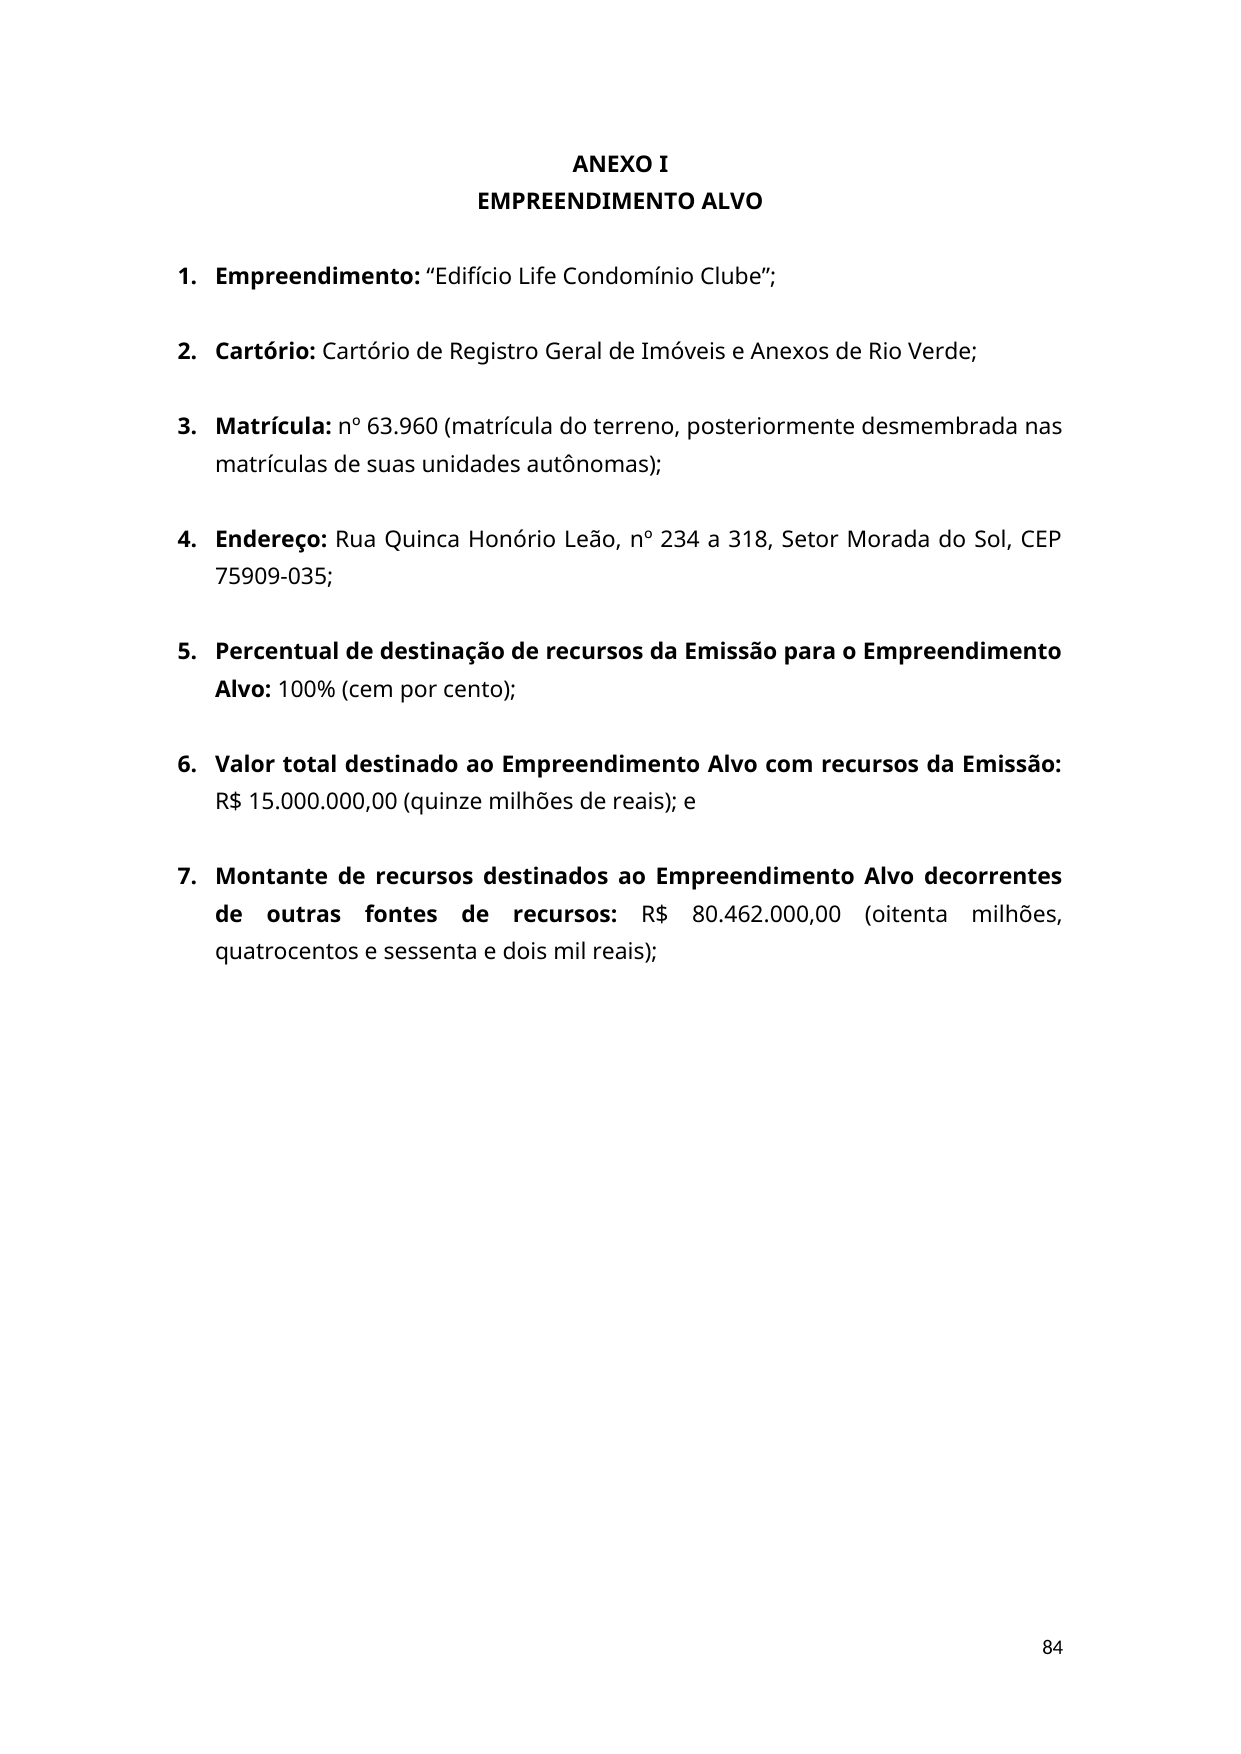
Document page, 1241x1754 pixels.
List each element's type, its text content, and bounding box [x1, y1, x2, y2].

list Percentual de destinação de recursos da Emissão para o Empreendimento Alvo: 100% (cem por cento); [177, 635, 1063, 704]
list Empreendimento: “Edifício Life Condomínio Clube”; [177, 260, 1063, 291]
list Montante de recursos destinados ao Empreendimento Alvo decorrentes de outras fontes de recursos: R$ 80.462.000,00 (oitenta milhões, quatrocentos e sessenta e dois mil reais); [177, 860, 1063, 966]
list Valor total destinado ao Empreendimento Alvo com recursos da Emissão: R$ 15.000.000,00 (quinze milhões de reais); e [177, 748, 1063, 816]
list Endereço: Rua Quinca Honório Leão, nº 234 a 318, Setor Morada do Sol, CEP 75909-035; [177, 523, 1063, 591]
list Cartório: Cartório de Registro Geral de Imóveis e Anexos de Rio Verde; [177, 335, 1063, 366]
text ANEXO I [177, 148, 1063, 179]
text EMPREENDIMENTO ALVO [177, 185, 1063, 216]
list Matrícula: nº 63.960 (matrícula do terreno, posteriormente desmembrada nas matrículas de suas unidades autônomas); [177, 410, 1063, 479]
